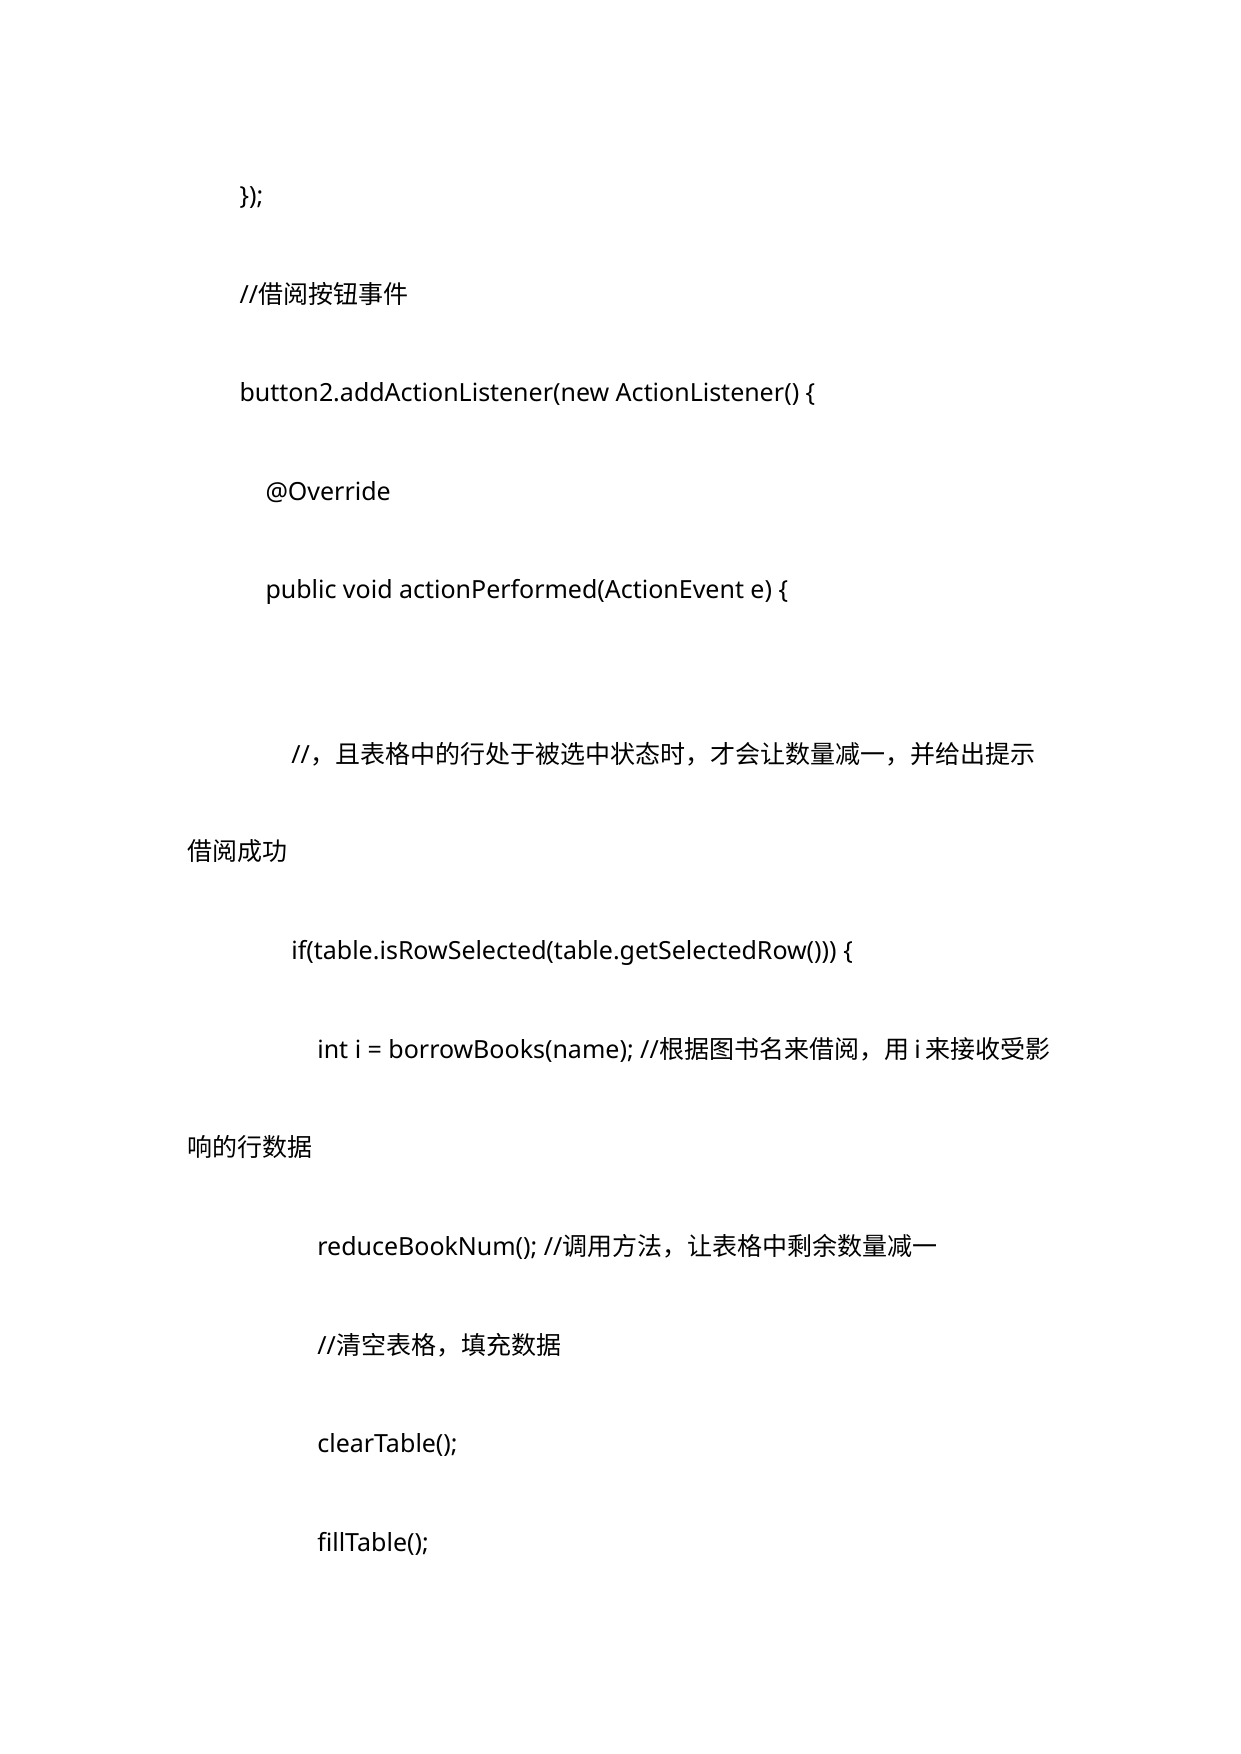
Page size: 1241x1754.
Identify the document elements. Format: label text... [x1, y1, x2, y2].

text if(table.isRowSelected(table.getSelectedRow())) { [187, 917, 1053, 982]
text //，且表格中的行处于被选中状态时，才会让数量减一，并给出提示借阅成功 [187, 720, 1053, 882]
text button2.addActionListener(new ActionListener() { [187, 359, 1053, 424]
text public void actionPerformed(ActionEvent e) { [187, 556, 1053, 621]
text clearTable(); [187, 1411, 1053, 1476]
text }); [187, 162, 1053, 227]
text //借阅按钮事件 [187, 260, 1053, 325]
text int i = borrowBooks(name); //根据图书名来借阅，用i来接收受影响的行数据 [187, 1015, 1053, 1178]
text @Override [187, 458, 1053, 523]
text fillTable(); [187, 1509, 1053, 1574]
text reduceBookNum(); //调用方法，让表格中剩余数量减一 [187, 1212, 1053, 1277]
text //清空表格，填充数据 [187, 1311, 1053, 1376]
